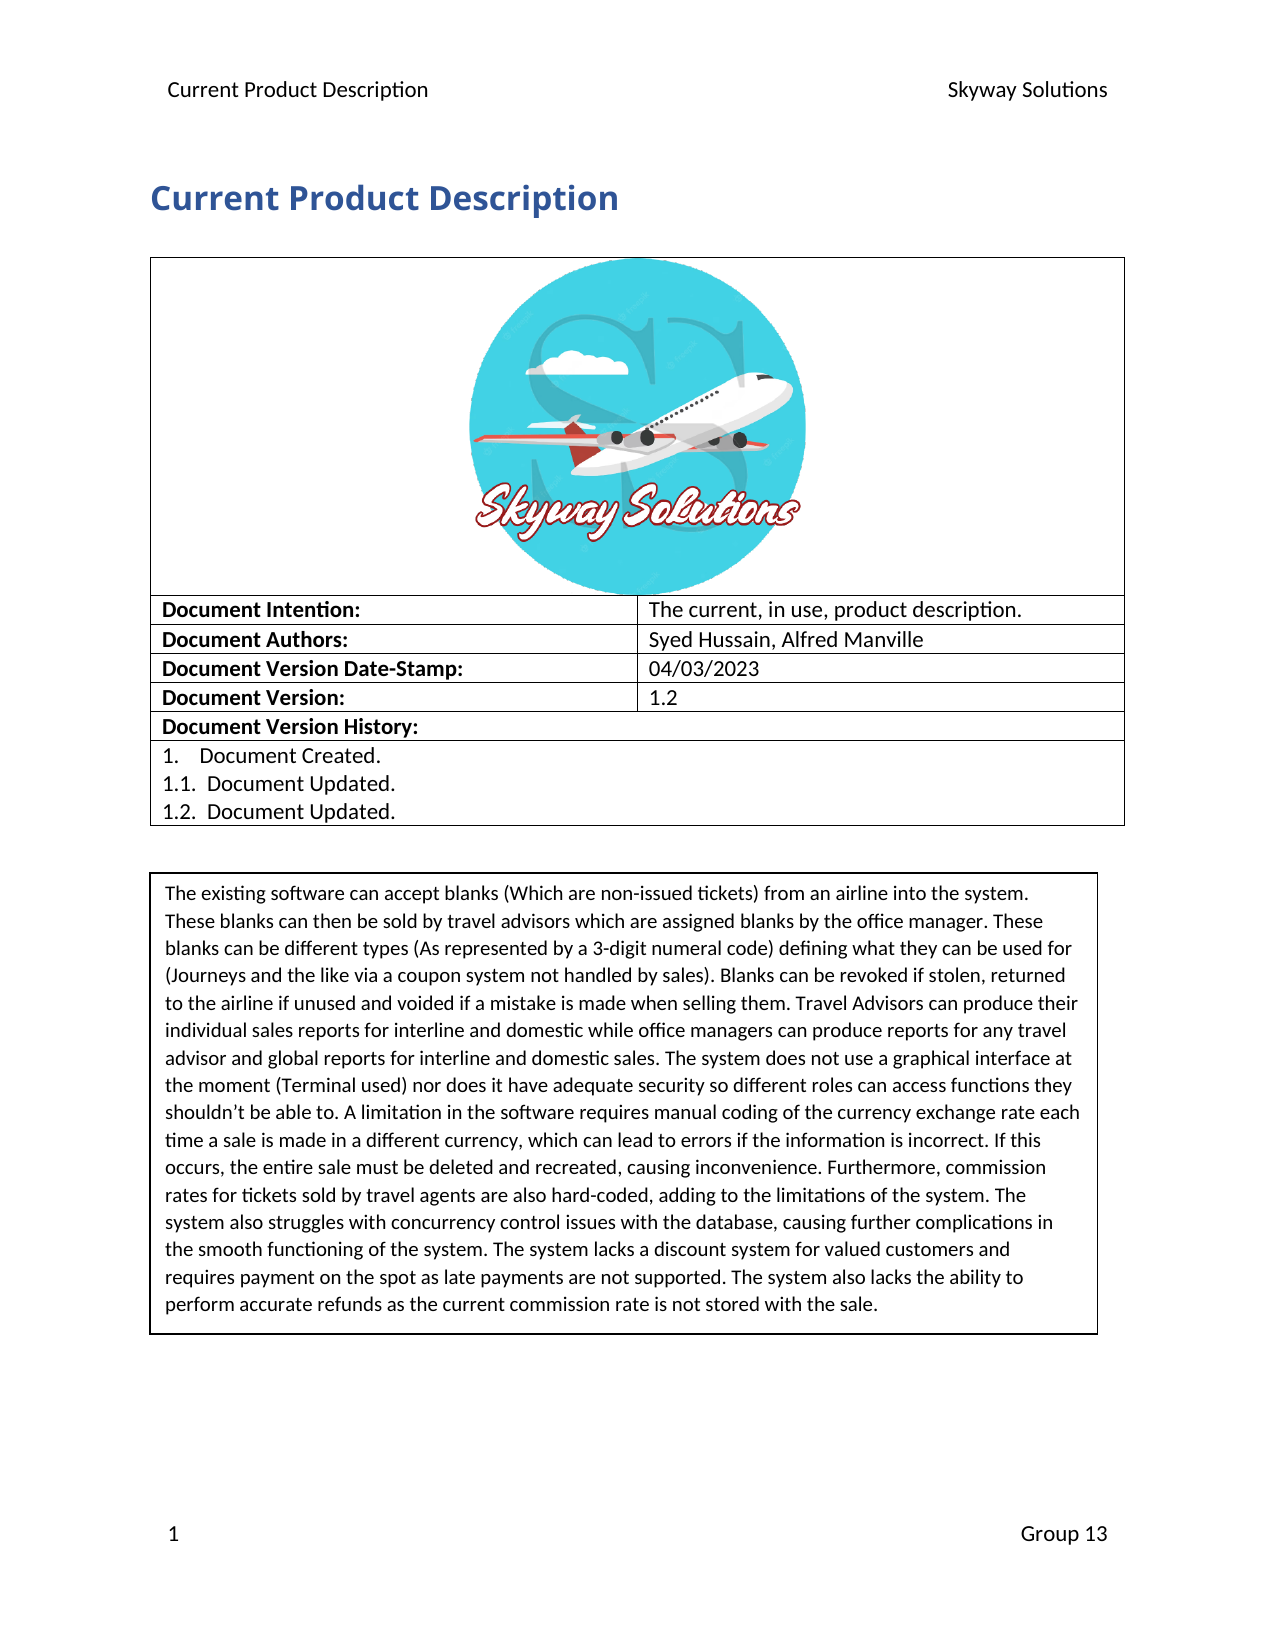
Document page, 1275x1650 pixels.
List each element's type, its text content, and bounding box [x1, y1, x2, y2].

table_header [806, 258, 1124, 594]
picture [469, 258, 806, 595]
table_cell Document Intention: [151, 596, 637, 624]
table_cell Document Version: [151, 683, 637, 711]
table_cell Document Authors: [151, 625, 637, 653]
table_cell Syed Hussain, Alfred Manville [638, 625, 1124, 653]
table_header [151, 258, 469, 594]
table_cell Document Version History: [151, 712, 1124, 740]
table_cell 04/03/2023 [638, 654, 1124, 682]
table_cell 1.2 [638, 683, 1124, 711]
table_cell The current, in use, product description. [638, 596, 1124, 624]
subtitle Current Product Description [150, 175, 1125, 220]
table_cell Document Created. Document Updated. Document Updated. [151, 741, 1124, 825]
table_cell Document Version Date-Stamp: [151, 654, 637, 682]
